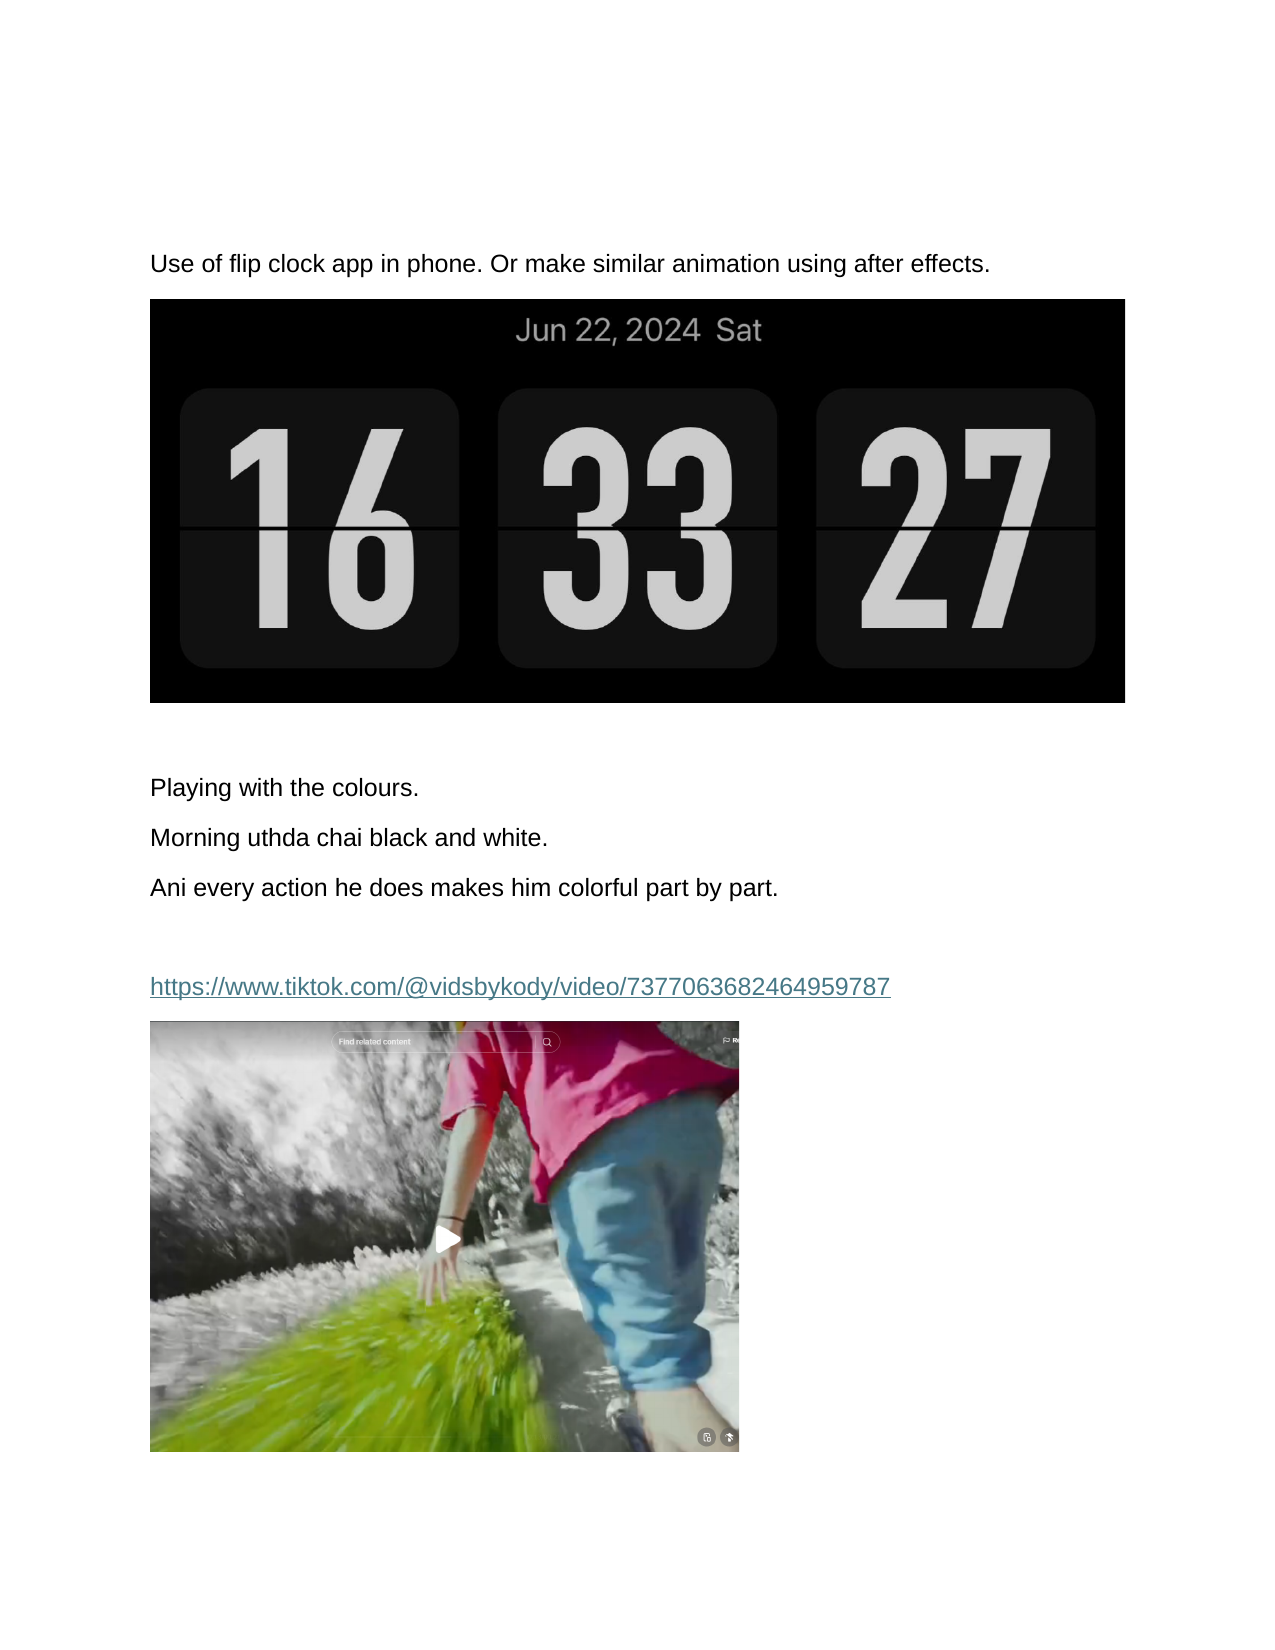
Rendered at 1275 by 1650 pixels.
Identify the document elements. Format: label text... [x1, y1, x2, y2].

text Use of flip clock app in phone. Or make similar animation using after effects. [150, 249, 1125, 278]
text https://www.tiktok.com/@vidsbykody/video/7377063682464959787 [150, 972, 1125, 1001]
text Ani every action he does makes him colorful part by part. [150, 872, 1125, 901]
picture [150, 1021, 740, 1452]
text Playing with the colours. [150, 773, 1125, 802]
text Morning uthda chai black and white. [150, 823, 1125, 852]
picture [150, 299, 1125, 703]
